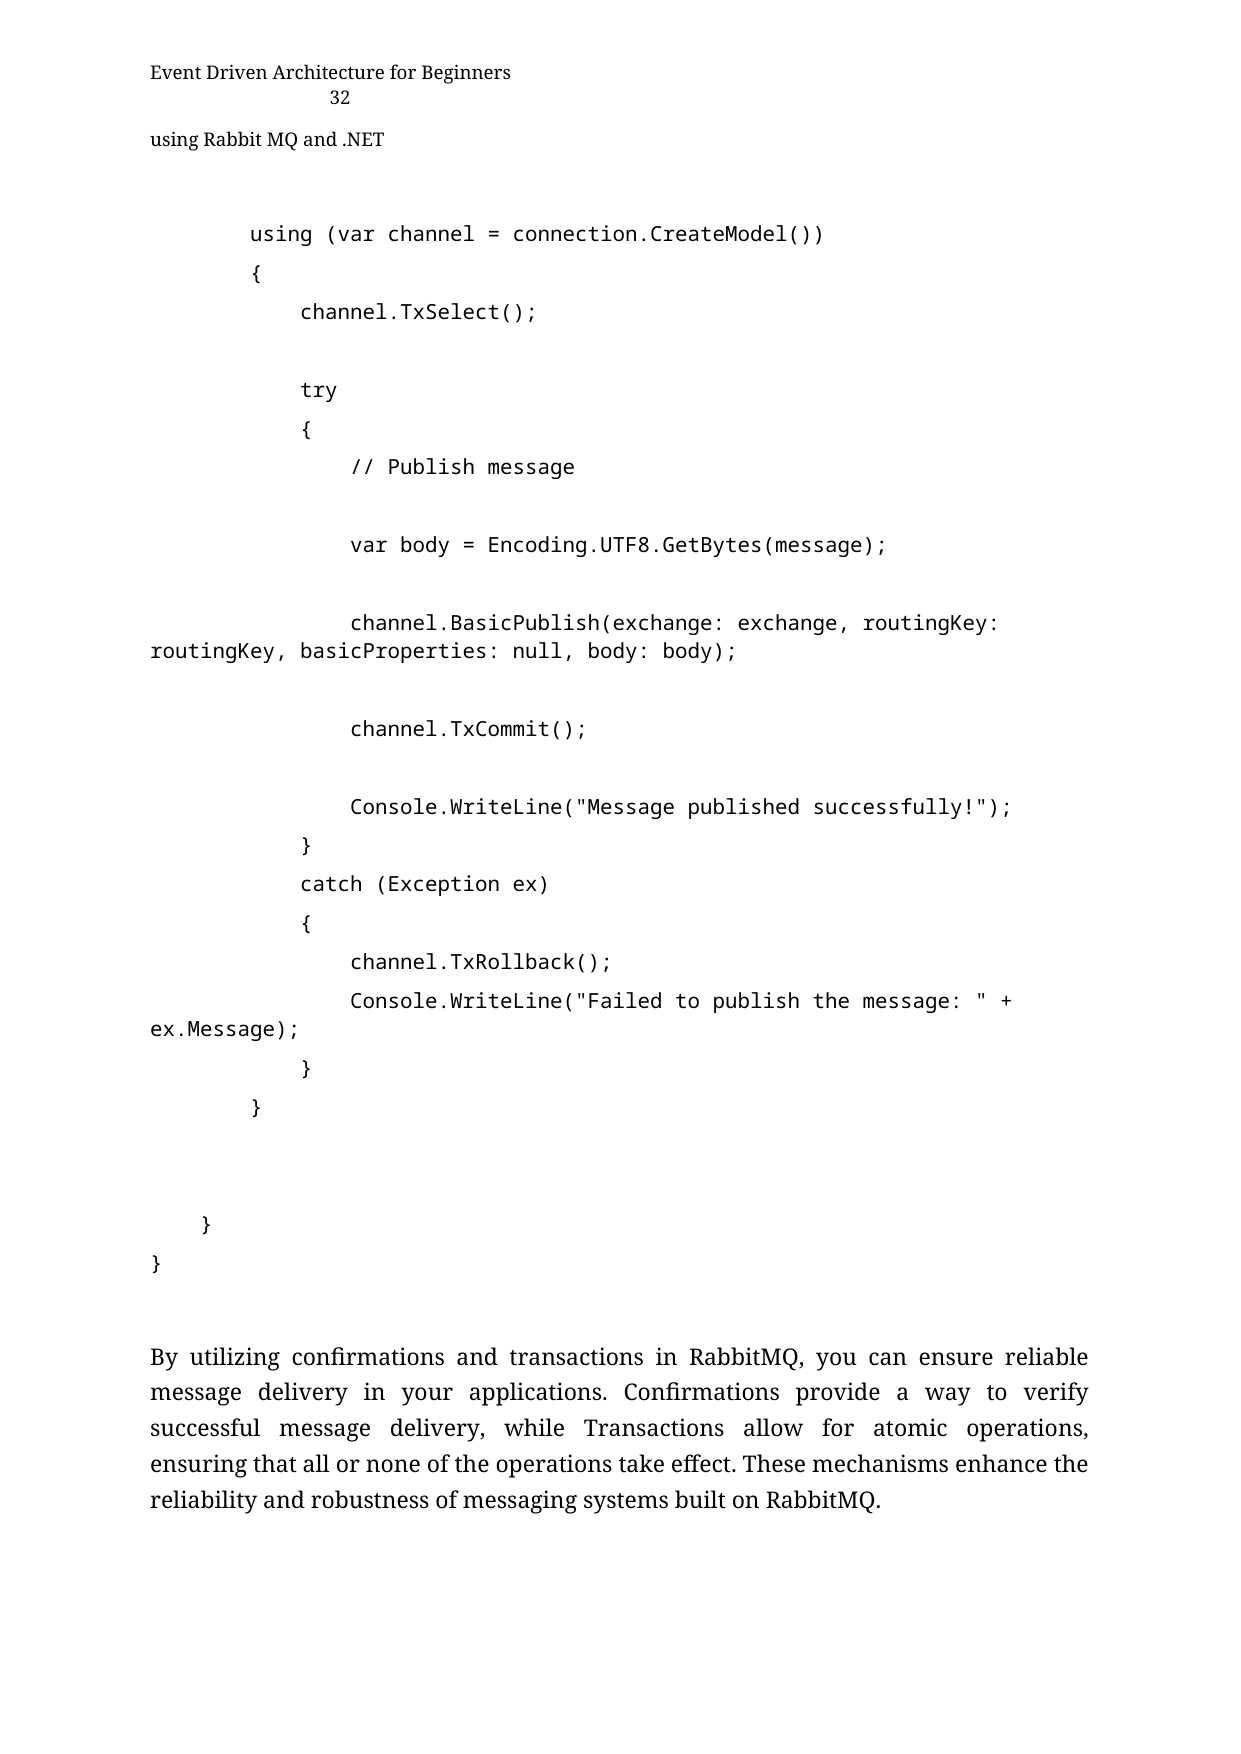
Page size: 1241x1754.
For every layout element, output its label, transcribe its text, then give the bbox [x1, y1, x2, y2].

text } [150, 1092, 1090, 1121]
text channel.TxRollback(); [150, 947, 1090, 976]
text // Publish message [150, 452, 1090, 481]
text } [150, 1248, 1090, 1276]
text var body = Encoding.UTF8.GetBytes(message); [150, 530, 1090, 559]
text Console.WriteLine("Message published successfully!"); [150, 792, 1090, 820]
text } [150, 831, 1090, 859]
text { [150, 414, 1090, 442]
text Console.WriteLine("Failed to publish the message: " + ex.Message); [150, 986, 1090, 1043]
text { [150, 908, 1090, 937]
text { [150, 258, 1090, 287]
text catch (Exception ex) [150, 869, 1090, 898]
text } [150, 1209, 1090, 1237]
text } [150, 1053, 1090, 1082]
text channel.TxCommit(); [150, 714, 1090, 742]
text By utilizing confirmations and transactions in RabbitMQ, you can ensure reliable message delivery in your applications. Confirmations provide a way to verify successful message delivery, while Transactions allow for atomic operations, ensuring that all or none of the operations take effect. These mechanisms enhance the reliability and robustness of messaging systems built on RabbitMQ. [150, 1340, 1090, 1515]
text channel.TxSelect(); [150, 297, 1090, 326]
text try [150, 375, 1090, 403]
text using (var channel = connection.CreateModel()) [150, 219, 1090, 248]
text channel.BasicPublish(exchange: exchange, routingKey: routingKey, basicProperties: null, body: body); [150, 608, 1090, 665]
